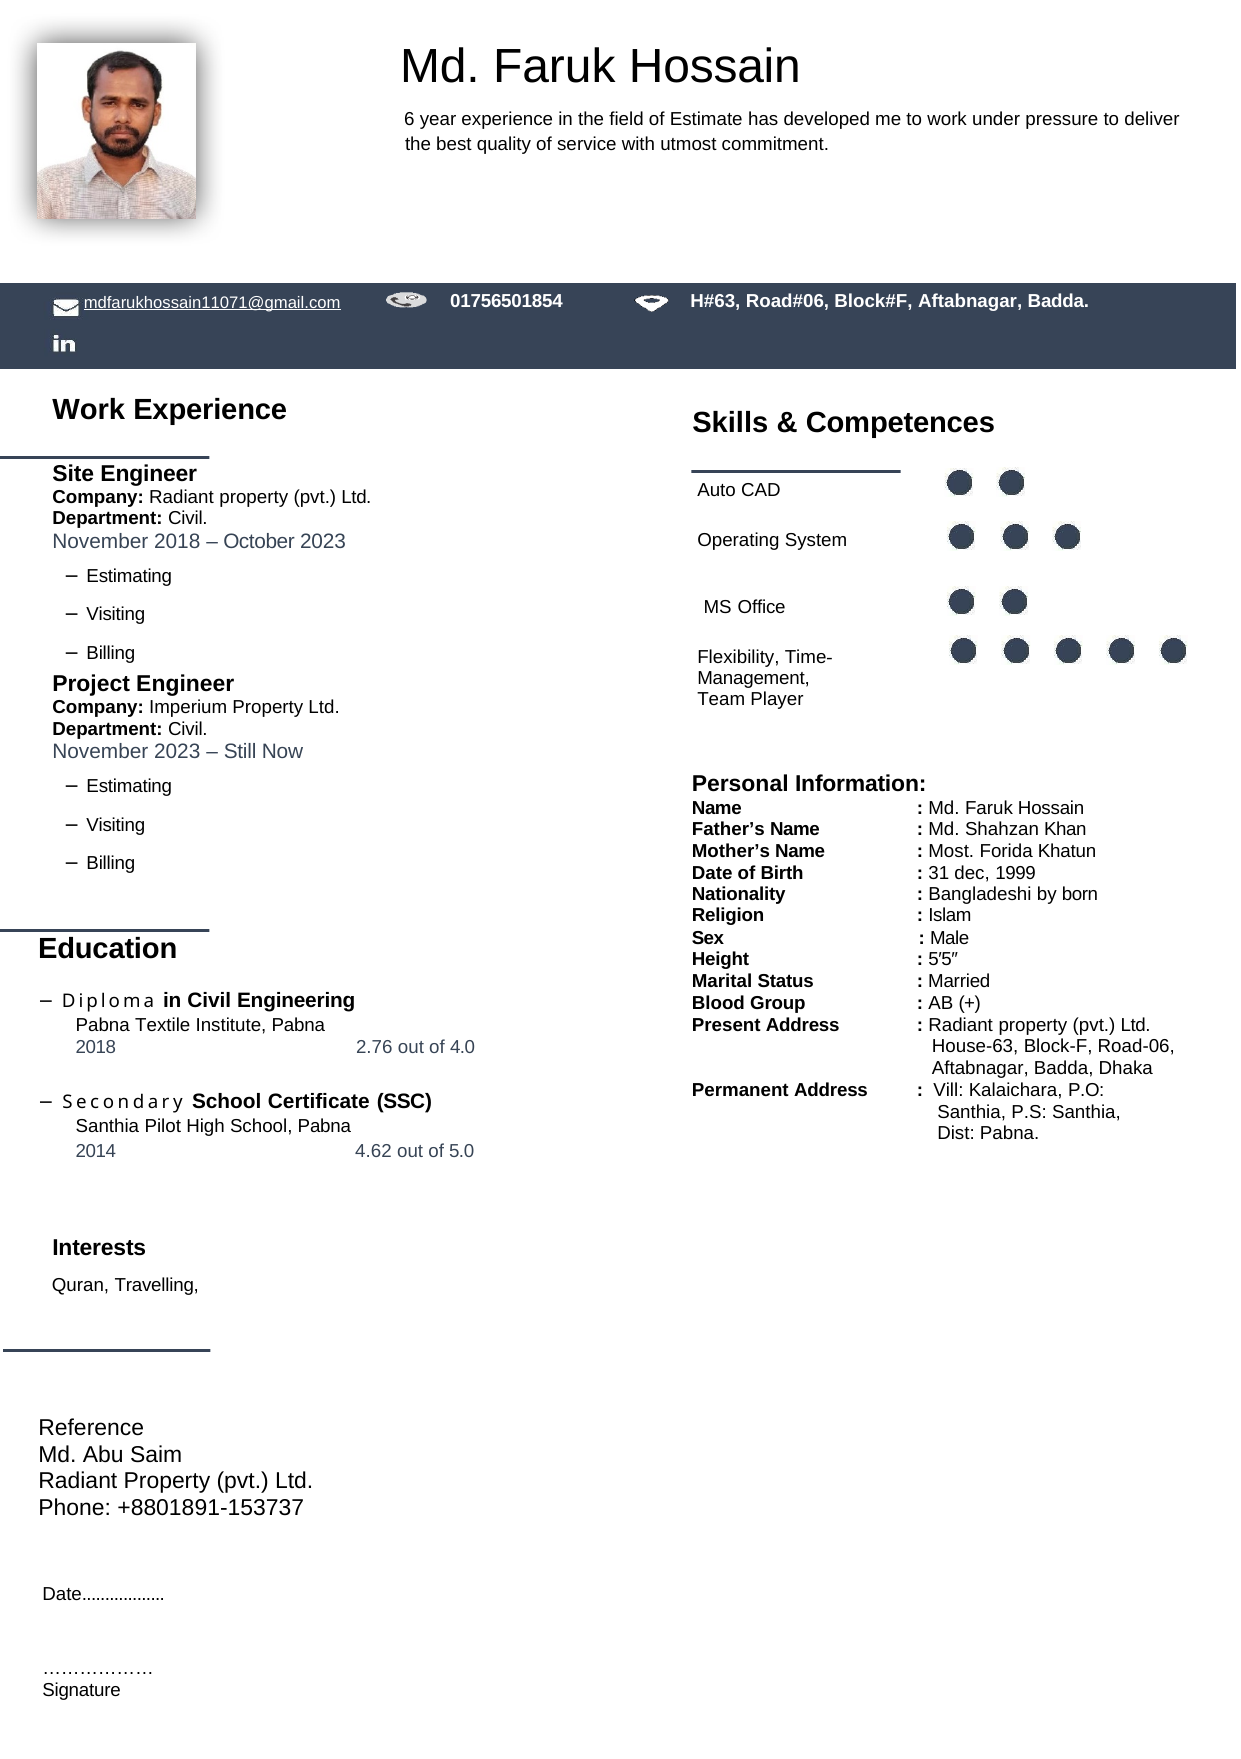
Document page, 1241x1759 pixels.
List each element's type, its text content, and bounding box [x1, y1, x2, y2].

subtitle Skills & Competences [692, 405, 1201, 439]
text Blood Group : AB (+) [692, 992, 1201, 1013]
picture [944, 468, 974, 497]
picture [999, 586, 1029, 616]
text November 2018 – October 2023 [52, 529, 476, 553]
picture [1001, 635, 1031, 665]
subtitle Interests [52, 1233, 476, 1260]
text − Estimating [64, 562, 476, 588]
text November 2023 – Still Now [52, 739, 476, 763]
text ……………… Signature [42, 1658, 156, 1700]
text Pabna Textile Institute, Pabna [75, 1015, 476, 1036]
picture [996, 467, 1026, 497]
picture [1000, 521, 1030, 551]
picture [37, 43, 196, 219]
text − Billing [64, 849, 476, 875]
picture [948, 635, 978, 665]
text Date of Birth : 31 dec, 1999 [692, 862, 1201, 883]
text Father’s Name : Md. Shahzan Khan [692, 818, 1201, 840]
text Department: Civil. [52, 718, 476, 739]
text MS Office [703, 596, 1201, 617]
text Mother’s Name : Most. Forida Khatun [692, 840, 1201, 862]
text Department: Civil. [52, 508, 476, 529]
subtitle Education [38, 927, 476, 965]
text Religion : Islam [692, 905, 1201, 926]
subtitle Personal Information: [692, 770, 1201, 797]
text Date.................. [42, 1583, 476, 1605]
text Quran, Travelling, [52, 1274, 476, 1296]
picture [1158, 635, 1188, 665]
text Santhia Pilot High School, Pabna [75, 1114, 476, 1136]
text Present Address : Radiant property (pvt.) Ltd. [692, 1013, 1201, 1035]
subtitle Work Experience [52, 392, 476, 425]
text Permanent Address : Vill: Kalaichara, P.O: [692, 1078, 1201, 1100]
text Auto CAD Operating System [697, 479, 848, 550]
text House-63, Block-F, Road-06, Aftabnagar, Badda, Dhaka [932, 1035, 1175, 1078]
picture [0, 283, 1236, 369]
text Flexibility, Time- Management, Team Player [697, 646, 834, 710]
text 2014 4.62 out of 5.0 [75, 1139, 476, 1161]
text Sex : Male [692, 928, 1201, 949]
title Md. Faruk Hossain [400, 37, 1201, 92]
text Phone: +8801891-153737 [0, 1493, 476, 1520]
subtitle Project Engineer [52, 670, 476, 697]
text Company: Imperium Property Ltd. [52, 697, 476, 718]
text Santhia, P.S: Santhia, Dist: Pabna. [937, 1101, 1154, 1144]
picture [1053, 635, 1083, 665]
text Marital Status : Married [692, 970, 1201, 992]
text − Visiting [64, 811, 476, 836]
picture [946, 586, 976, 616]
subtitle Site Engineer [52, 460, 476, 486]
text Reference [0, 1414, 476, 1441]
subtitle − Diploma in Civil Engineering [38, 988, 476, 1013]
picture [1052, 521, 1082, 551]
text − Visiting [64, 600, 476, 626]
picture [1106, 635, 1136, 665]
picture [946, 521, 976, 551]
text 6 year experience in the field of Estimate has developed me to work under pressure to deliver the best quality of service with utmost commitment. [404, 108, 1199, 154]
text 2018 2.76 out of 4.0 [75, 1036, 476, 1057]
text − Billing [64, 639, 476, 664]
text Radiant Property (pvt.) Ltd. [0, 1467, 476, 1493]
subtitle − Secondary School Certificate (SSC) [38, 1088, 476, 1114]
text − Estimating [64, 773, 476, 798]
text Height : 5′5″ [692, 949, 1201, 970]
text Md. Abu Saim [0, 1441, 476, 1467]
text Name : Md. Faruk Hossain [692, 797, 1201, 818]
text Company: Radiant property (pvt.) Ltd. [52, 486, 476, 508]
text Nationality : Bangladeshi by born [692, 883, 1201, 905]
